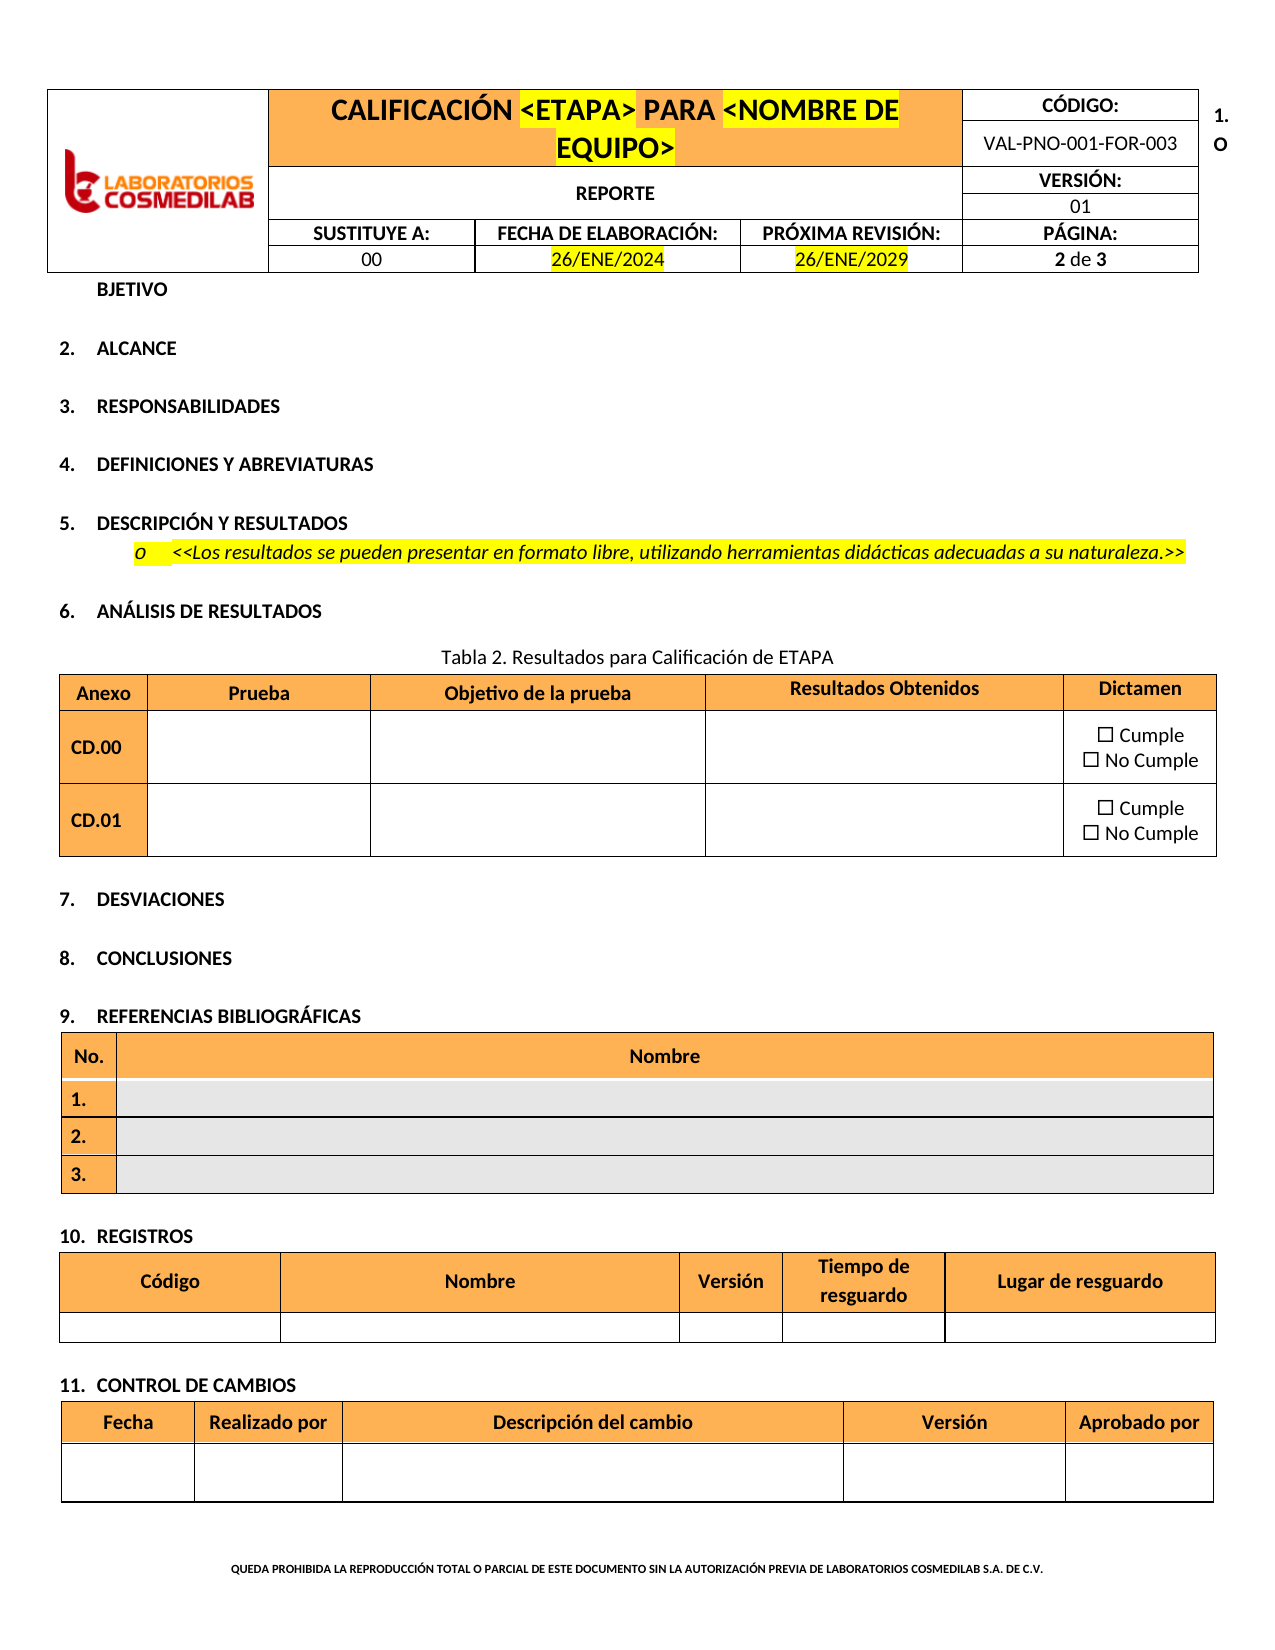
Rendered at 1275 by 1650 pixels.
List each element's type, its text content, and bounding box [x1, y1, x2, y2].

table_header Fecha [62, 1402, 194, 1442]
table_cell [706, 711, 1063, 783]
table_cell [117, 1118, 1213, 1154]
list OBJETIVO [59, 102, 1216, 302]
table_cell [148, 711, 370, 783]
table_header Versión [844, 1402, 1065, 1442]
table_header Aprobado por [1066, 1402, 1213, 1442]
table_header Prueba [148, 675, 370, 710]
table_header Nombre [117, 1033, 1213, 1078]
text Tabla 2. Resultados para Calificación de ETAPA [59, 644, 1216, 670]
table_cell Cumple No Cumple [1064, 784, 1216, 856]
table_cell [62, 1118, 116, 1154]
list ALCANCE [59, 335, 1216, 360]
table_header Descripción del cambio [343, 1402, 843, 1442]
table_header Código [60, 1253, 280, 1312]
table_cell [195, 1444, 342, 1501]
table_cell [148, 784, 370, 856]
table_cell [343, 1444, 843, 1501]
table_cell [1066, 1444, 1213, 1501]
table_cell [117, 1156, 1213, 1193]
list DESVIACIONES [59, 886, 1216, 912]
table_cell [946, 1313, 1215, 1342]
table_cell CD.00 [60, 711, 147, 783]
table_cell [62, 1081, 116, 1116]
table_header Tiempo de resguardo [783, 1253, 944, 1312]
table_cell [680, 1313, 782, 1342]
table_header Objetivo de la prueba [371, 675, 705, 710]
list CONCLUSIONES [59, 945, 1216, 970]
table_header Resultados Obtenidos [706, 675, 1063, 710]
table_header Versión [680, 1253, 782, 1312]
list REGISTROS [59, 1223, 1216, 1248]
table_header Lugar de resguardo [946, 1253, 1215, 1312]
list CONTROL DE CAMBIOS [59, 1372, 1216, 1397]
table_cell [706, 784, 1063, 856]
table_cell [783, 1313, 944, 1342]
list <<Los resultados se pueden presentar en formato libre, utilizando herramientas didácticas adecuadas a su naturaleza.>> [172, 539, 1216, 566]
list ANÁLISIS DE RESULTADOS [59, 599, 1216, 624]
table_cell [371, 711, 705, 783]
table_header Realizado por [195, 1402, 342, 1442]
table_header Nombre [281, 1253, 679, 1312]
list RESPONSABILIDADES [59, 393, 1216, 419]
picture [61, 146, 257, 215]
list DESCRIPCIÓN Y RESULTADOS [59, 510, 1216, 535]
table_header Anexo [60, 675, 147, 710]
list REFERENCIAS BIBLIOGRÁFICAS [59, 1003, 1216, 1028]
table_cell [117, 1081, 1213, 1116]
table_cell [371, 784, 705, 856]
table_cell [844, 1444, 1065, 1501]
table_header Dictamen [1064, 675, 1216, 710]
table_cell [281, 1313, 679, 1342]
table_header No. [62, 1033, 116, 1078]
table_cell [60, 1313, 280, 1342]
table_cell [62, 1156, 116, 1193]
table_cell Cumple No Cumple [1064, 711, 1216, 783]
list DEFINICIONES Y ABREVIATURAS [59, 452, 1216, 477]
table_cell CD.01 [60, 784, 147, 856]
table_cell [62, 1444, 194, 1501]
